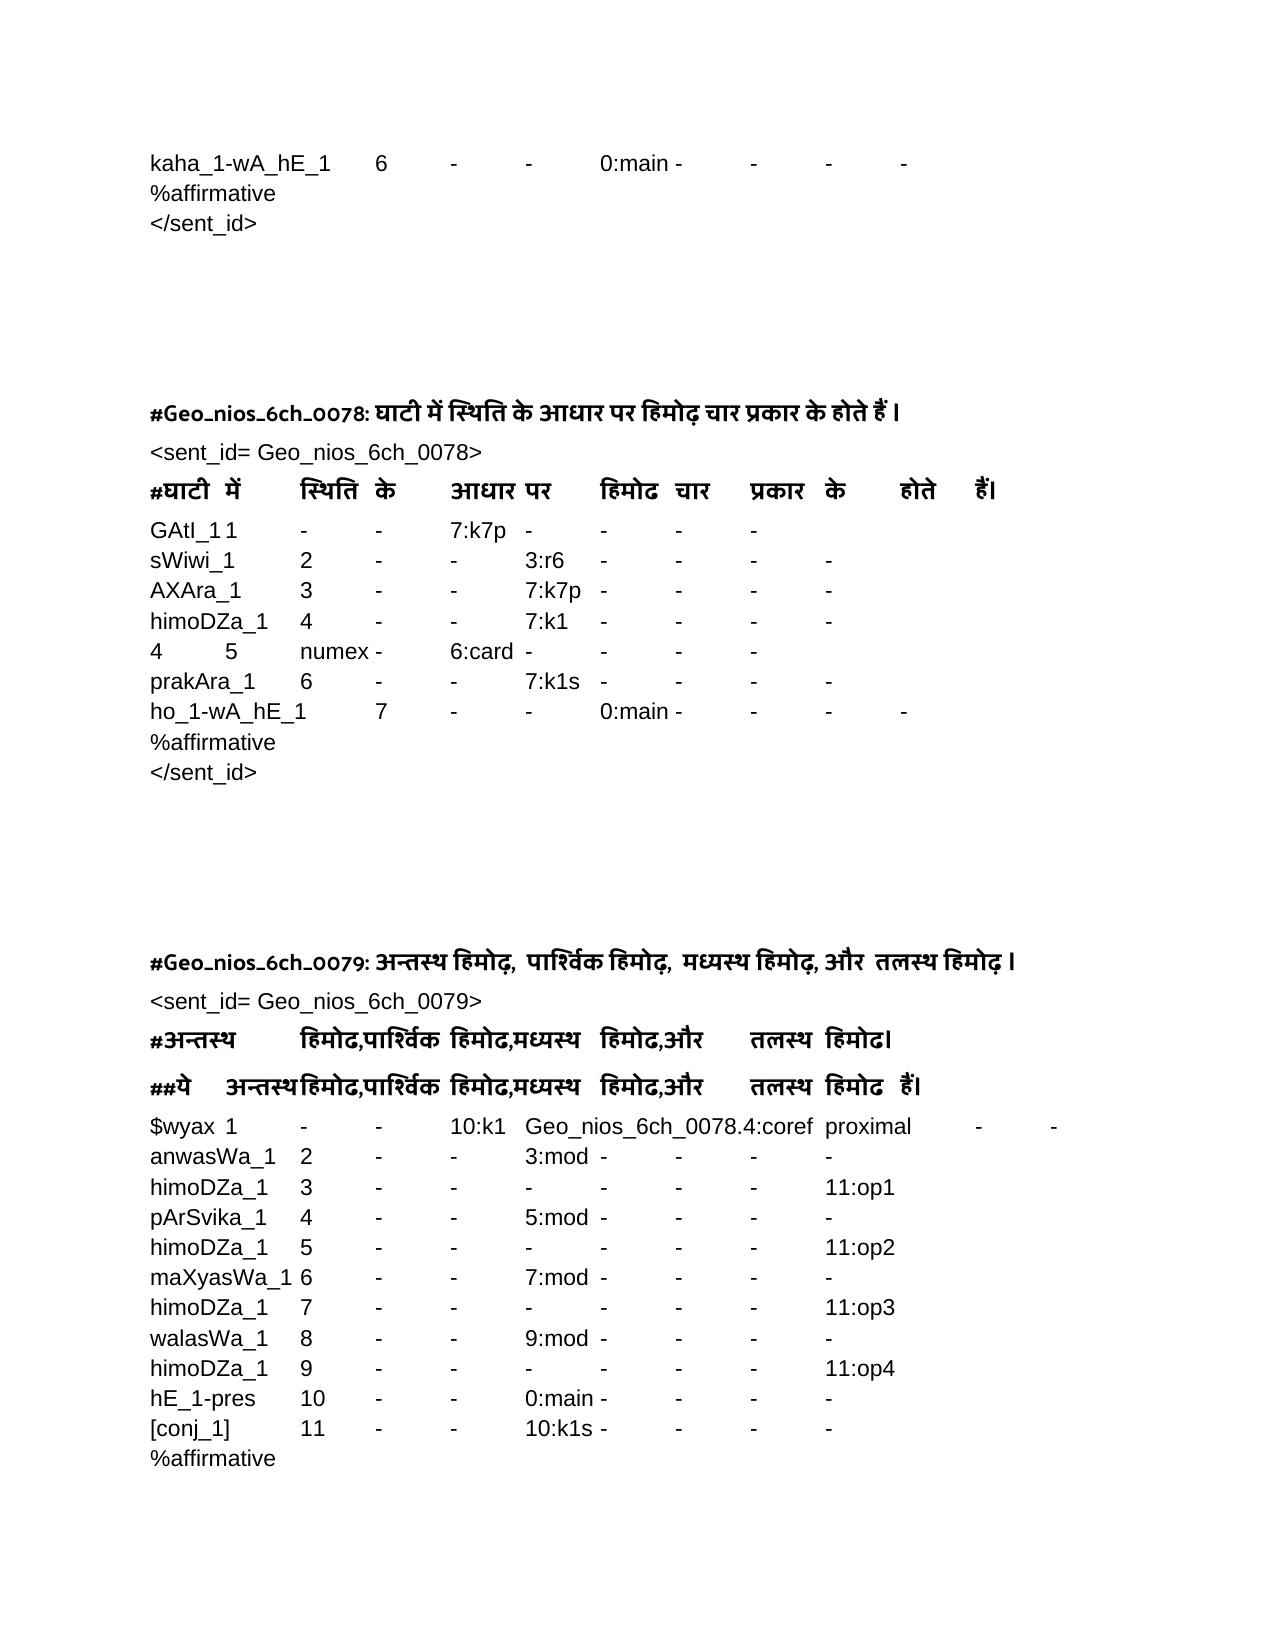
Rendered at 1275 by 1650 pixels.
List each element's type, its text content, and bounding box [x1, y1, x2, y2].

text #Geo_nios_6ch_0079: अन्तस्थ हिमोढ़, पार्श्विक हिमोढ़, मध्यस्थ हिमोढ़, और तलस्थ हिमोढ़ । [150, 940, 1125, 981]
text himoDZa_1 4 - - 7:k1 - - - - [150, 608, 1125, 634]
text himoDZa_1 5 - - - - - - 11:op2 [150, 1234, 1125, 1260]
text sWiwi_1 2 - - 3:r6 - - - - [150, 547, 1125, 574]
text $wyax 1 - - 10:k1 Geo_nios_6ch_0078.4:coref proximal - - [150, 1113, 1125, 1139]
text pArSvika_1 4 - - 5:mod - - - - [150, 1204, 1125, 1230]
text ##ये अन्तस्थ हिमोढ,पार्श्विक हिमोढ,मध्यस्थ हिमोढ,और तलस्थ हिमोढ हैं। [150, 1065, 1125, 1107]
text 4 5 numex - 6:card - - - - [150, 638, 1125, 664]
text himoDZa_1 9 - - - - - - 11:op4 [150, 1355, 1125, 1381]
text himoDZa_1 3 - - - - - - 11:op1 [150, 1173, 1125, 1200]
text anwasWa_1 2 - - 3:mod - - - - [150, 1143, 1125, 1169]
text himoDZa_1 7 - - - - - - 11:op3 [150, 1294, 1125, 1321]
text </sent_id> [150, 759, 1125, 785]
text #Geo_nios_6ch_0078: घाटी में स्थिति के आधार पर हिमोढ़ चार प्रकार के होते हैं । [150, 392, 1125, 433]
text GAtI_1 1 - - 7:k7p - - - - [150, 517, 1125, 543]
text %affirmative [150, 180, 1125, 207]
text ho_1-wA_hE_1 7 - - 0:main - - - - [150, 698, 1125, 725]
text prakAra_1 6 - - 7:k1s - - - - [150, 668, 1125, 694]
text kaha_1-wA_hE_1 6 - - 0:main - - - - [150, 150, 1125, 176]
text %affirmative [150, 1445, 1125, 1472]
text <sent_id= Geo_nios_6ch_0079> [150, 988, 1125, 1014]
text #अन्तस्थ हिमोढ,पार्श्विक हिमोढ,मध्यस्थ हिमोढ,और तलस्थ हिमोढ। [150, 1018, 1125, 1059]
text [conj_1] 11 - - 10:k1s - - - - [150, 1415, 1125, 1441]
text hE_1-pres 10 - - 0:main - - - - [150, 1385, 1125, 1411]
text %affirmative [150, 728, 1125, 755]
text <sent_id= Geo_nios_6ch_0078> [150, 439, 1125, 466]
text maXyasWa_1 6 - - 7:mod - - - - [150, 1264, 1125, 1290]
text </sent_id> [150, 210, 1125, 237]
text #घाटी में स्थिति के आधार पर हिमोढ चार प्रकार के होते हैं। [150, 469, 1125, 511]
text AXAra_1 3 - - 7:k7p - - - - [150, 577, 1125, 604]
text walasWa_1 8 - - 9:mod - - - - [150, 1324, 1125, 1351]
